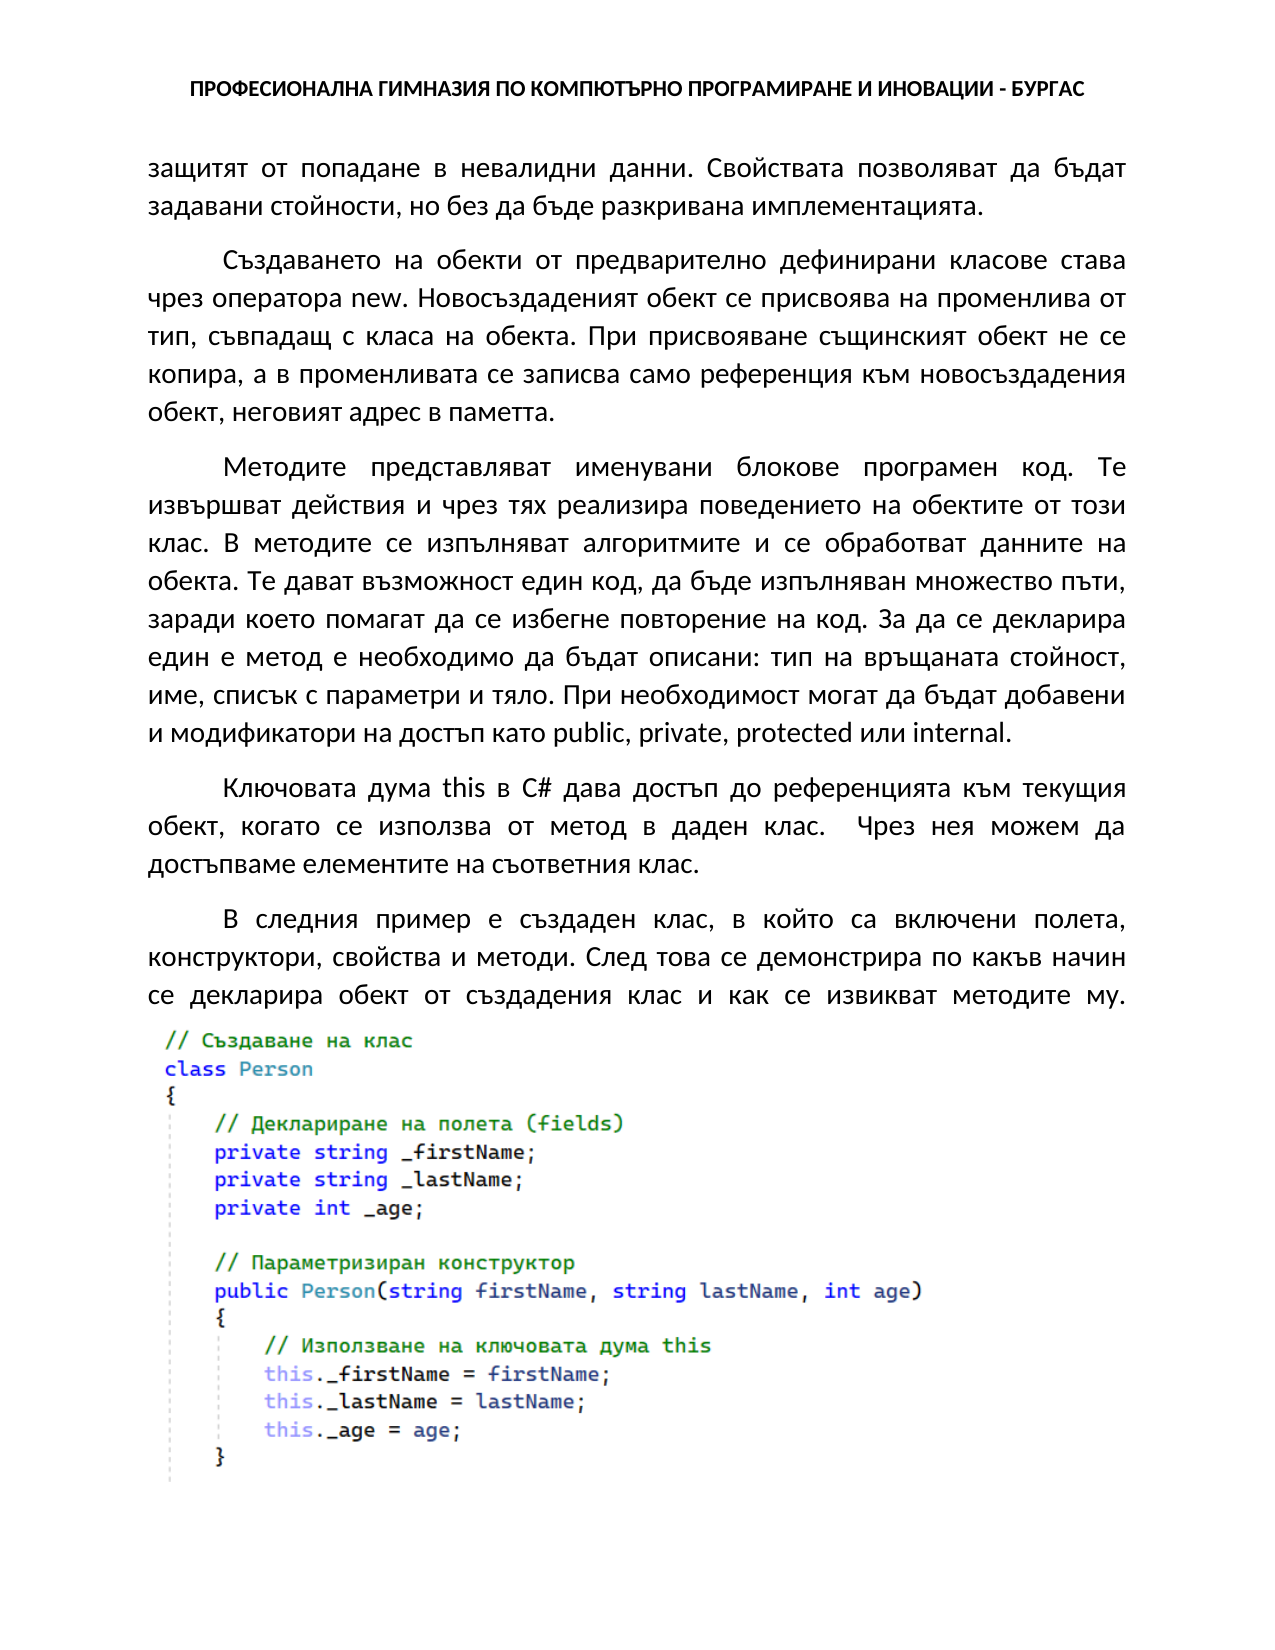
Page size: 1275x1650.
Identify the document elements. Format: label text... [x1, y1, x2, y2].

picture [147, 1013, 1025, 1482]
text Методите представляват именувани блокове програмен код. Те извършват действия и чрез тях реализира поведението на обектите от този клас. В методите се изпълняват алгоритмите и се обработват данните на обекта. Те дават възможност един код, да бъде изпълняван множество пъти, заради което помагат да се избегне повторение на код. За да се декларира един е метод е необходимо да бъдат описани: тип на връщаната стойност, име, списък с параметри и тяло. При необходимост могат да бъдат добавени и модификатори на достъп като public, private, protected или internal. [148, 448, 1127, 750]
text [148, 149, 1127, 222]
text Създаването на обекти от предварително дефинирани класове става чрез оператора new. Новосъздаденият обект се присвоява на променлива от тип, съвпадащ с класа на обекта. При присвояване същинският обект не се копира, а в променливата се записва само референция към новосъздадения обект, неговият адрес в паметта. [148, 241, 1127, 429]
text Ключовата дума this в C# дава достъп до референцията към текущия обект, когато се използва от метод в даден клас. Чрез нея можем да достъпваме елементите на съответния клас. [148, 769, 1127, 881]
